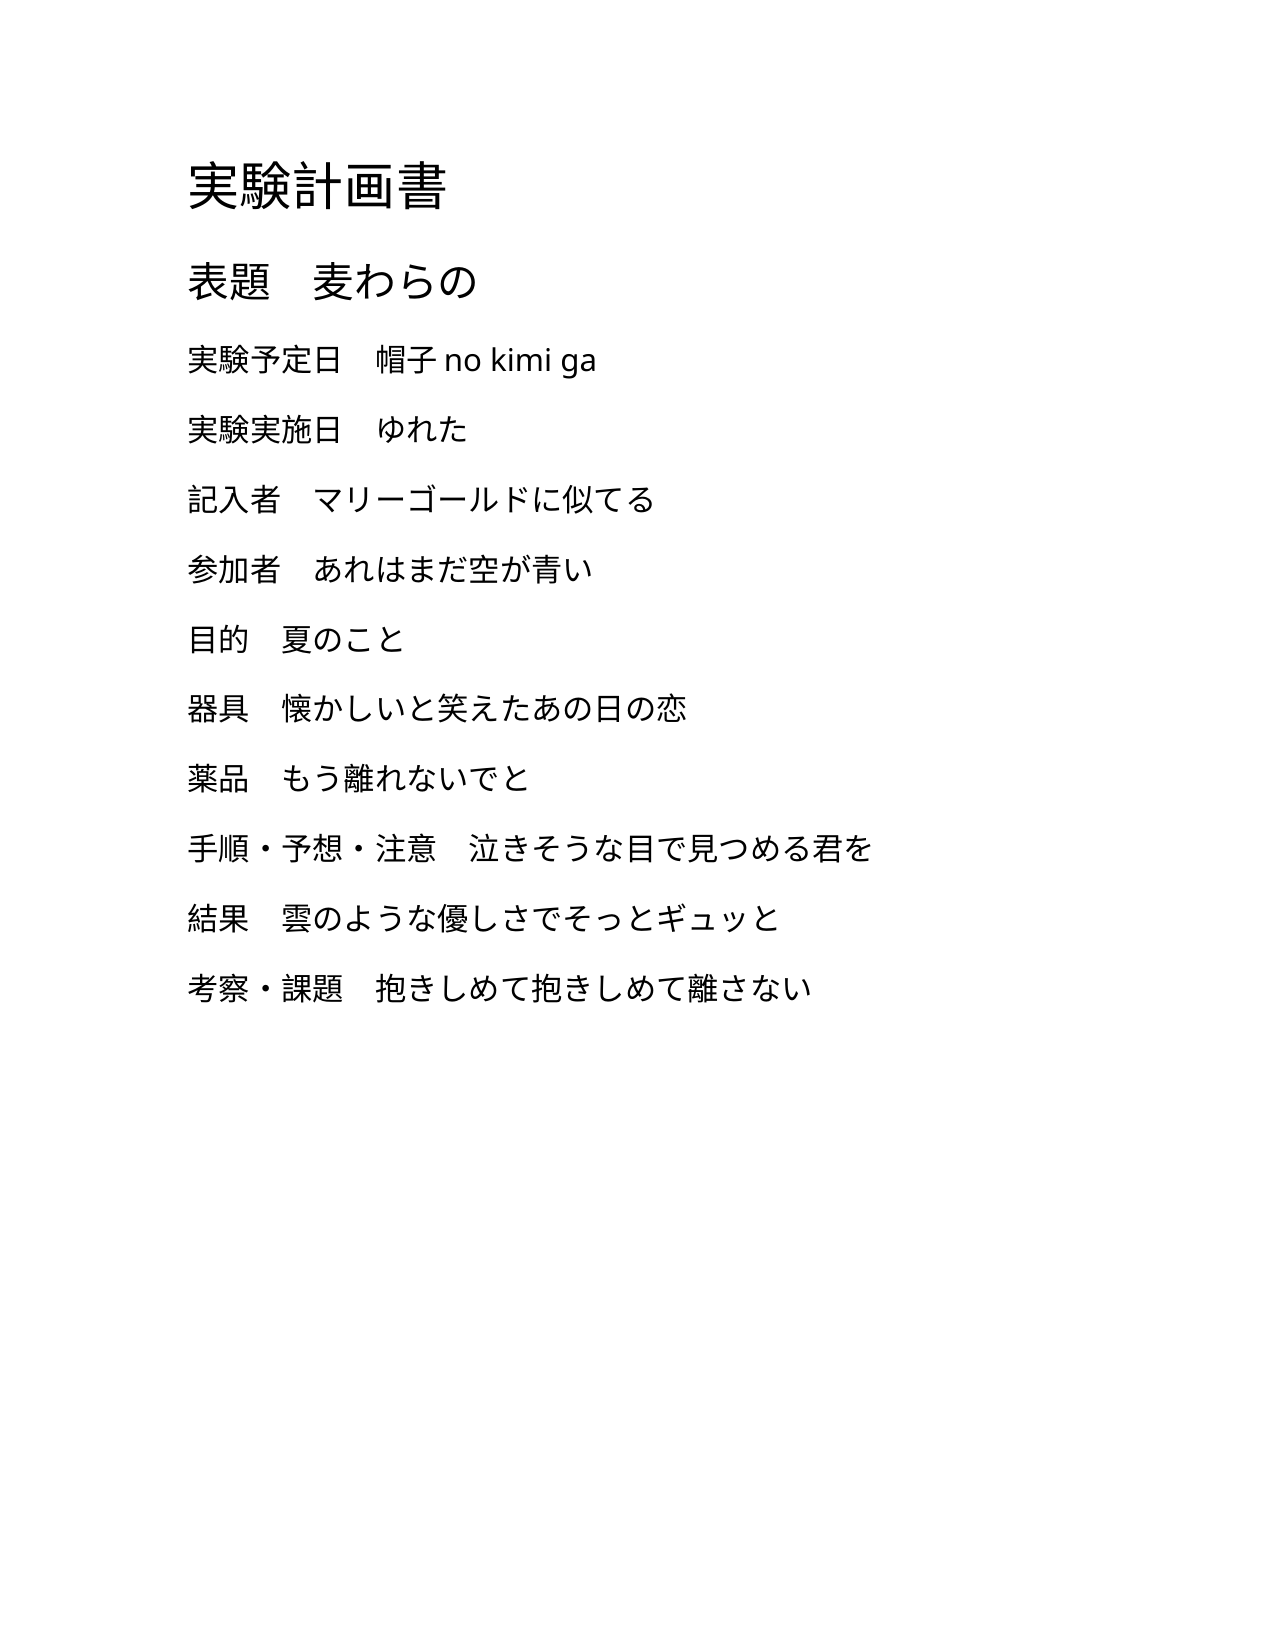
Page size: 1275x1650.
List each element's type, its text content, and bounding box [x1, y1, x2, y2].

text 器具 懐かしいと笑えたあの日の恋 [187, 687, 1087, 730]
text 実験予定日 帽子no kimi ga [187, 338, 1087, 381]
text 考察・課題 抱きしめて抱きしめて離さない [187, 967, 1087, 1009]
text 手順・予想・注意 泣きそうな目で見つめる君を [187, 827, 1087, 869]
text 参加者 あれはまだ空が青い [187, 548, 1087, 590]
text 結果 雲のような優しさでそっとギュッと [187, 897, 1087, 939]
text 目的 夏のこと [187, 618, 1087, 660]
text 実験実施日 ゆれた [187, 408, 1087, 451]
text 記入者 マリーゴールドに似てる [187, 478, 1087, 521]
text 実験計画書 [187, 150, 1087, 221]
text 表題 麦わらの [187, 252, 1087, 309]
text 薬品 もう離れないでと [187, 757, 1087, 800]
